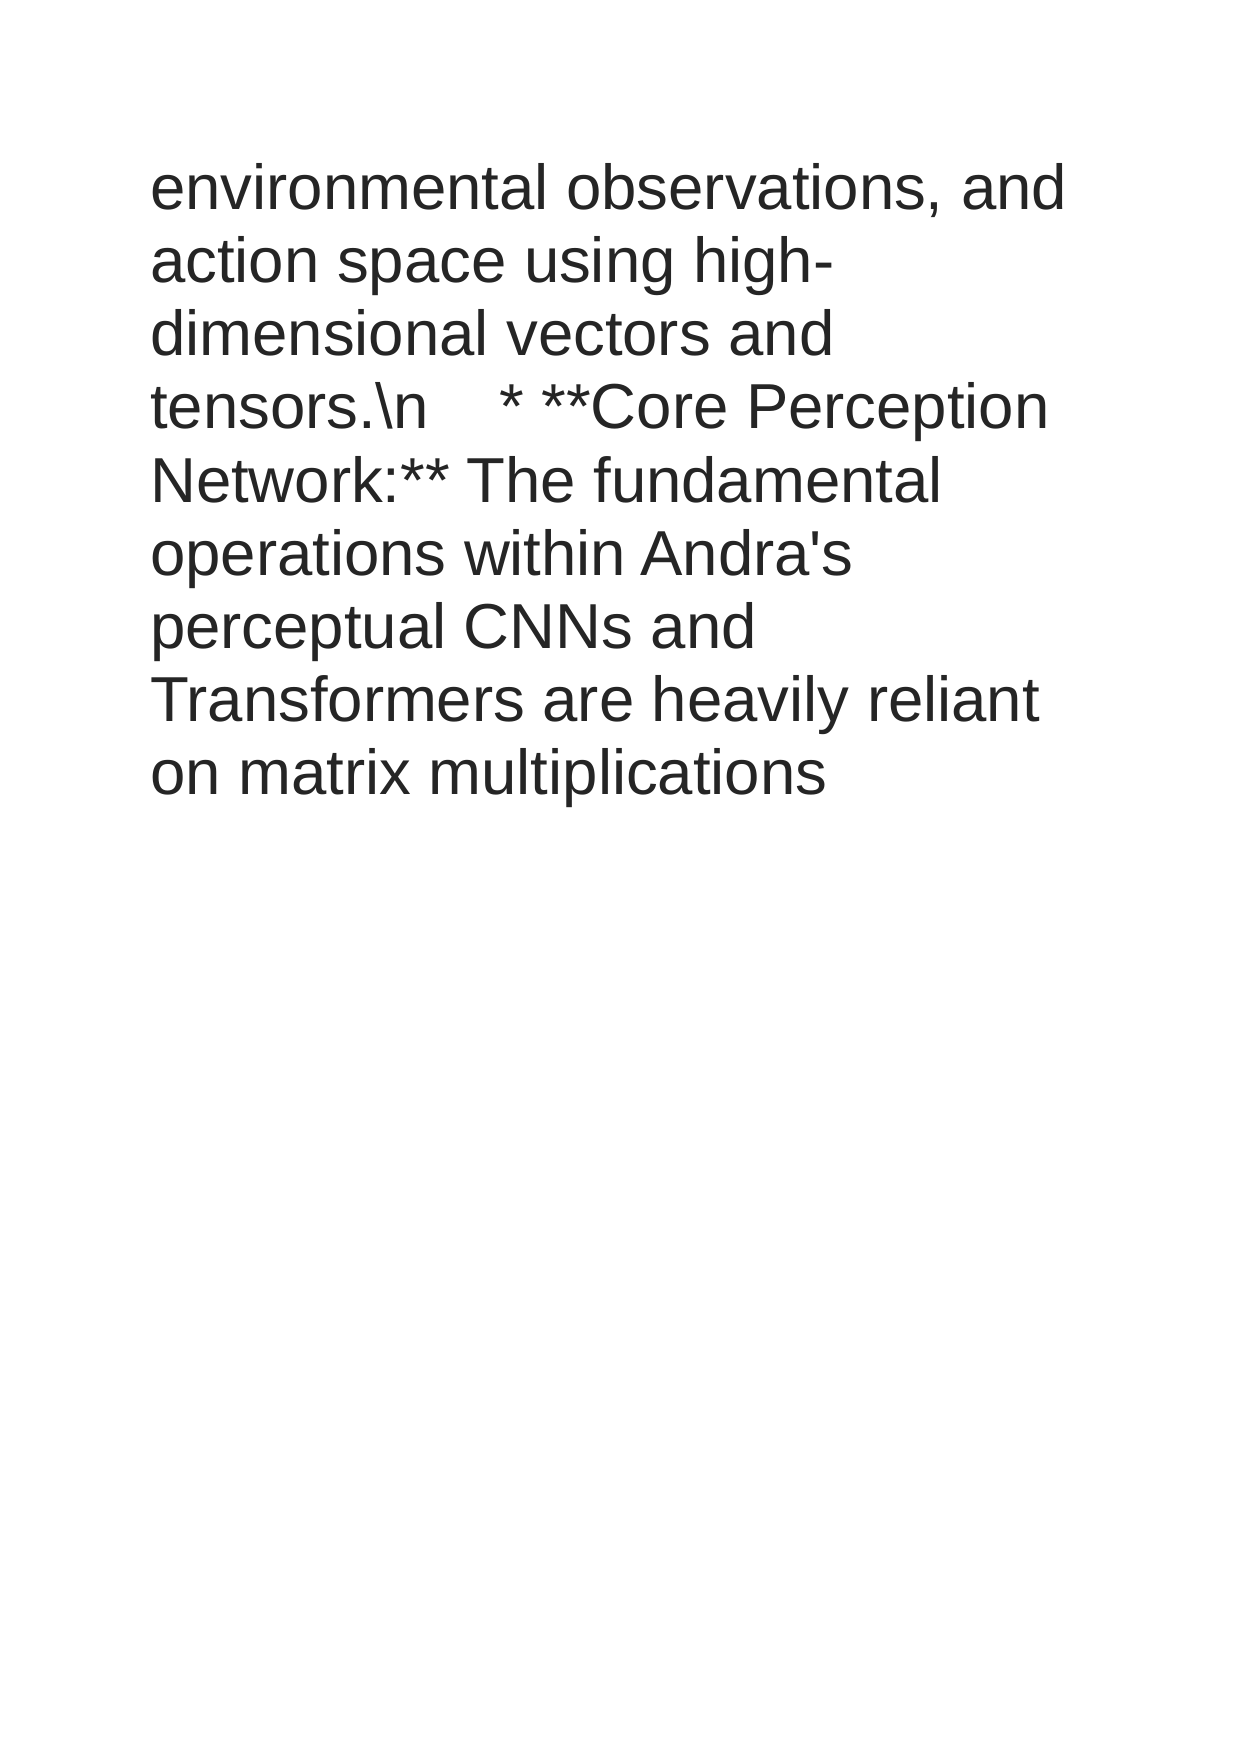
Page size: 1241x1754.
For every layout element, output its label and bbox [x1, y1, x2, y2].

text [150, 150, 1090, 808]
